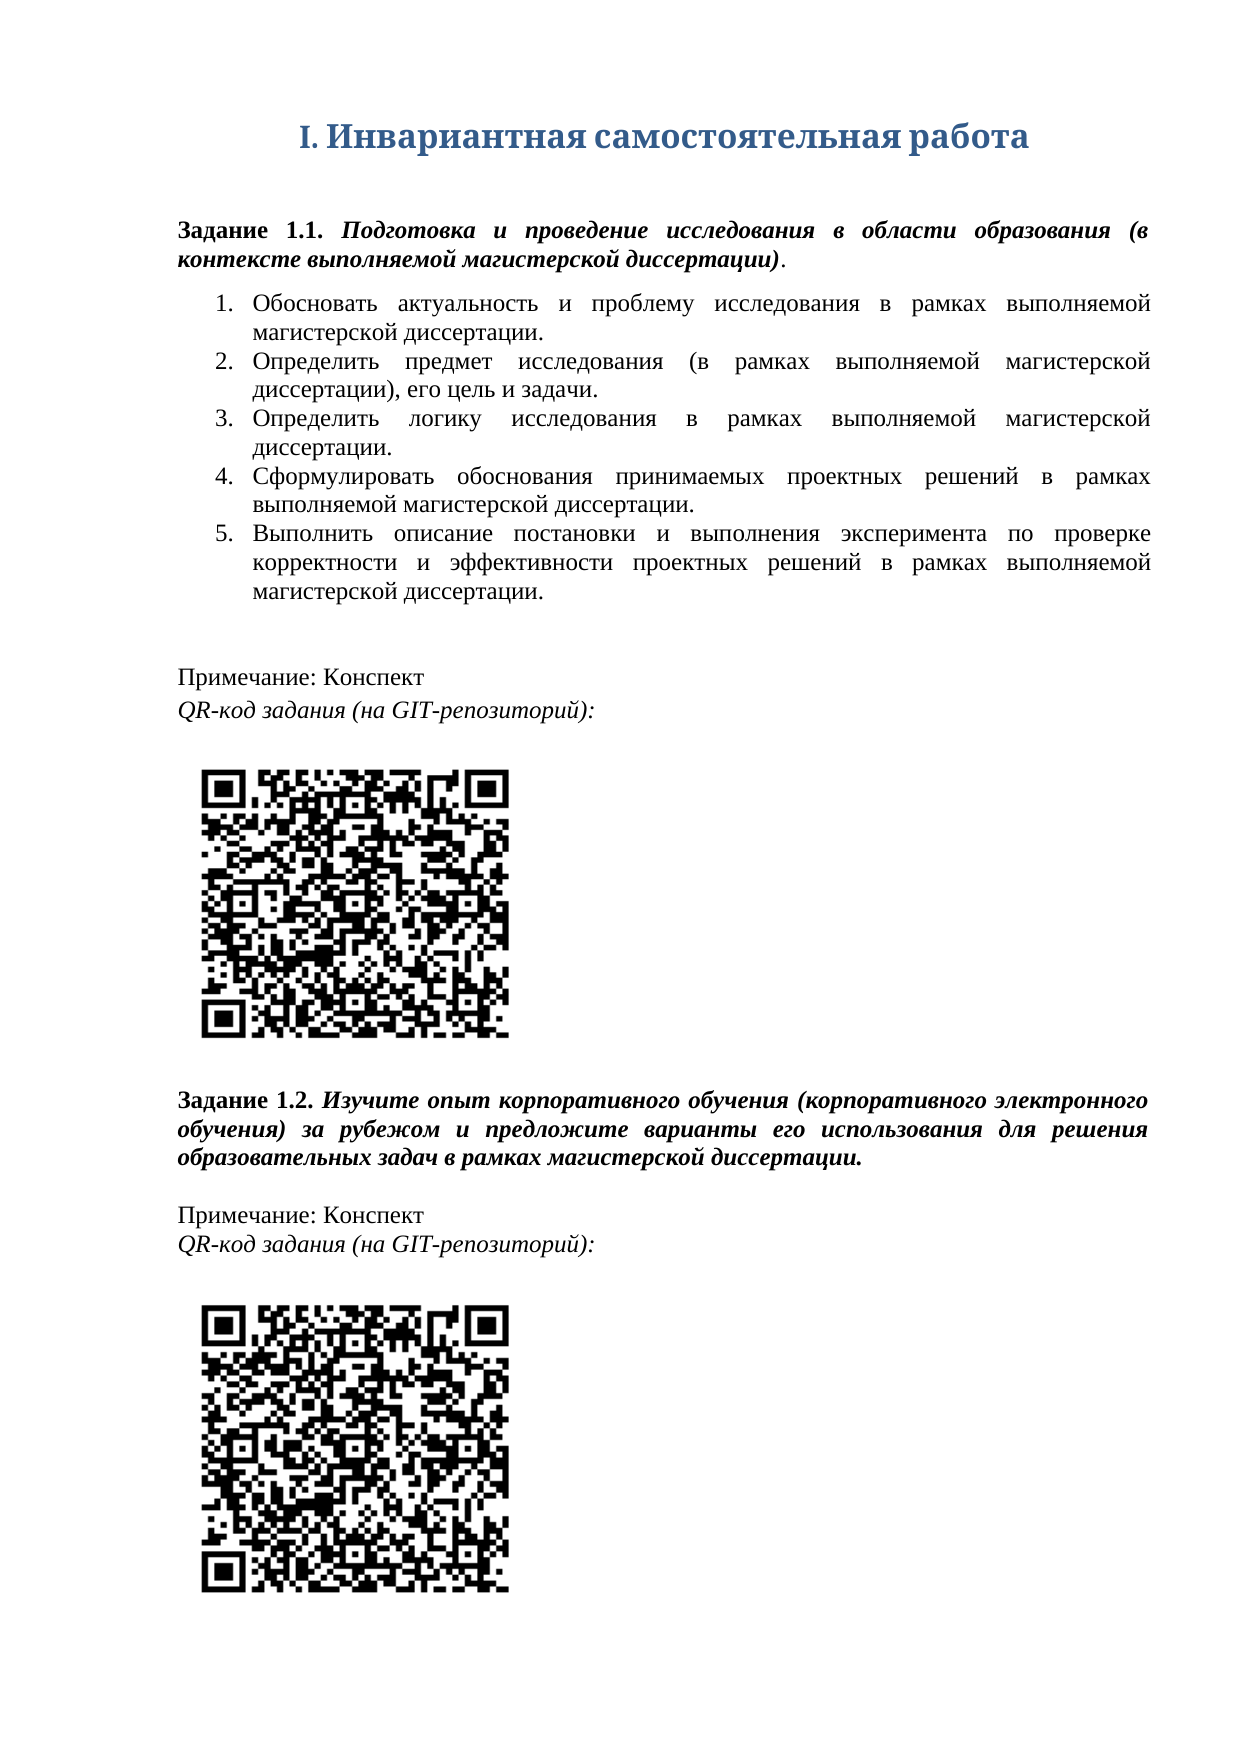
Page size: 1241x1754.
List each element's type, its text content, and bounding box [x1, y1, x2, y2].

subtitle I. Инвариантная самостоятельная работа [177, 118, 1152, 156]
picture [177, 1282, 534, 1616]
text QR-код задания (на GIT-репозиторий): [88, 695, 1152, 724]
list Определить предмет исследования (в рамках выполняемой магистерской диссертации), его цель и задачи. [215, 346, 1152, 403]
list Сформулировать обоснования принимаемых проектных решений в рамках выполняемой магистерской диссертации. [215, 461, 1152, 518]
text QR-код задания (на GIT-репозиторий): [88, 1229, 1152, 1257]
text Задание 1.1. Подготовка и проведение исследования в области образования (в контексте выполняемой магистерской диссертации). [177, 215, 1152, 273]
list Определить логику исследования в рамках выполняемой магистерской диссертации. [215, 403, 1152, 461]
list Обосновать актуальность и проблему исследования в рамках выполняемой магистерской диссертации. [215, 288, 1152, 346]
list Выполнить описание постановки и выполнения эксперимента по проверке корректности и эффективности проектных решений в рамках выполняемой магистерской диссертации. [215, 518, 1152, 604]
text Задание 1.2. Изучите опыт корпоративного обучения (корпоративного электронного обучения) за рубежом и предложите варианты его использования для решения образовательных задач в рамках магистерской диссертации. [177, 1085, 1152, 1171]
text Примечание: Конспект [177, 662, 1152, 691]
text Примечание: Конспект [177, 1200, 1152, 1229]
picture [177, 748, 534, 1060]
